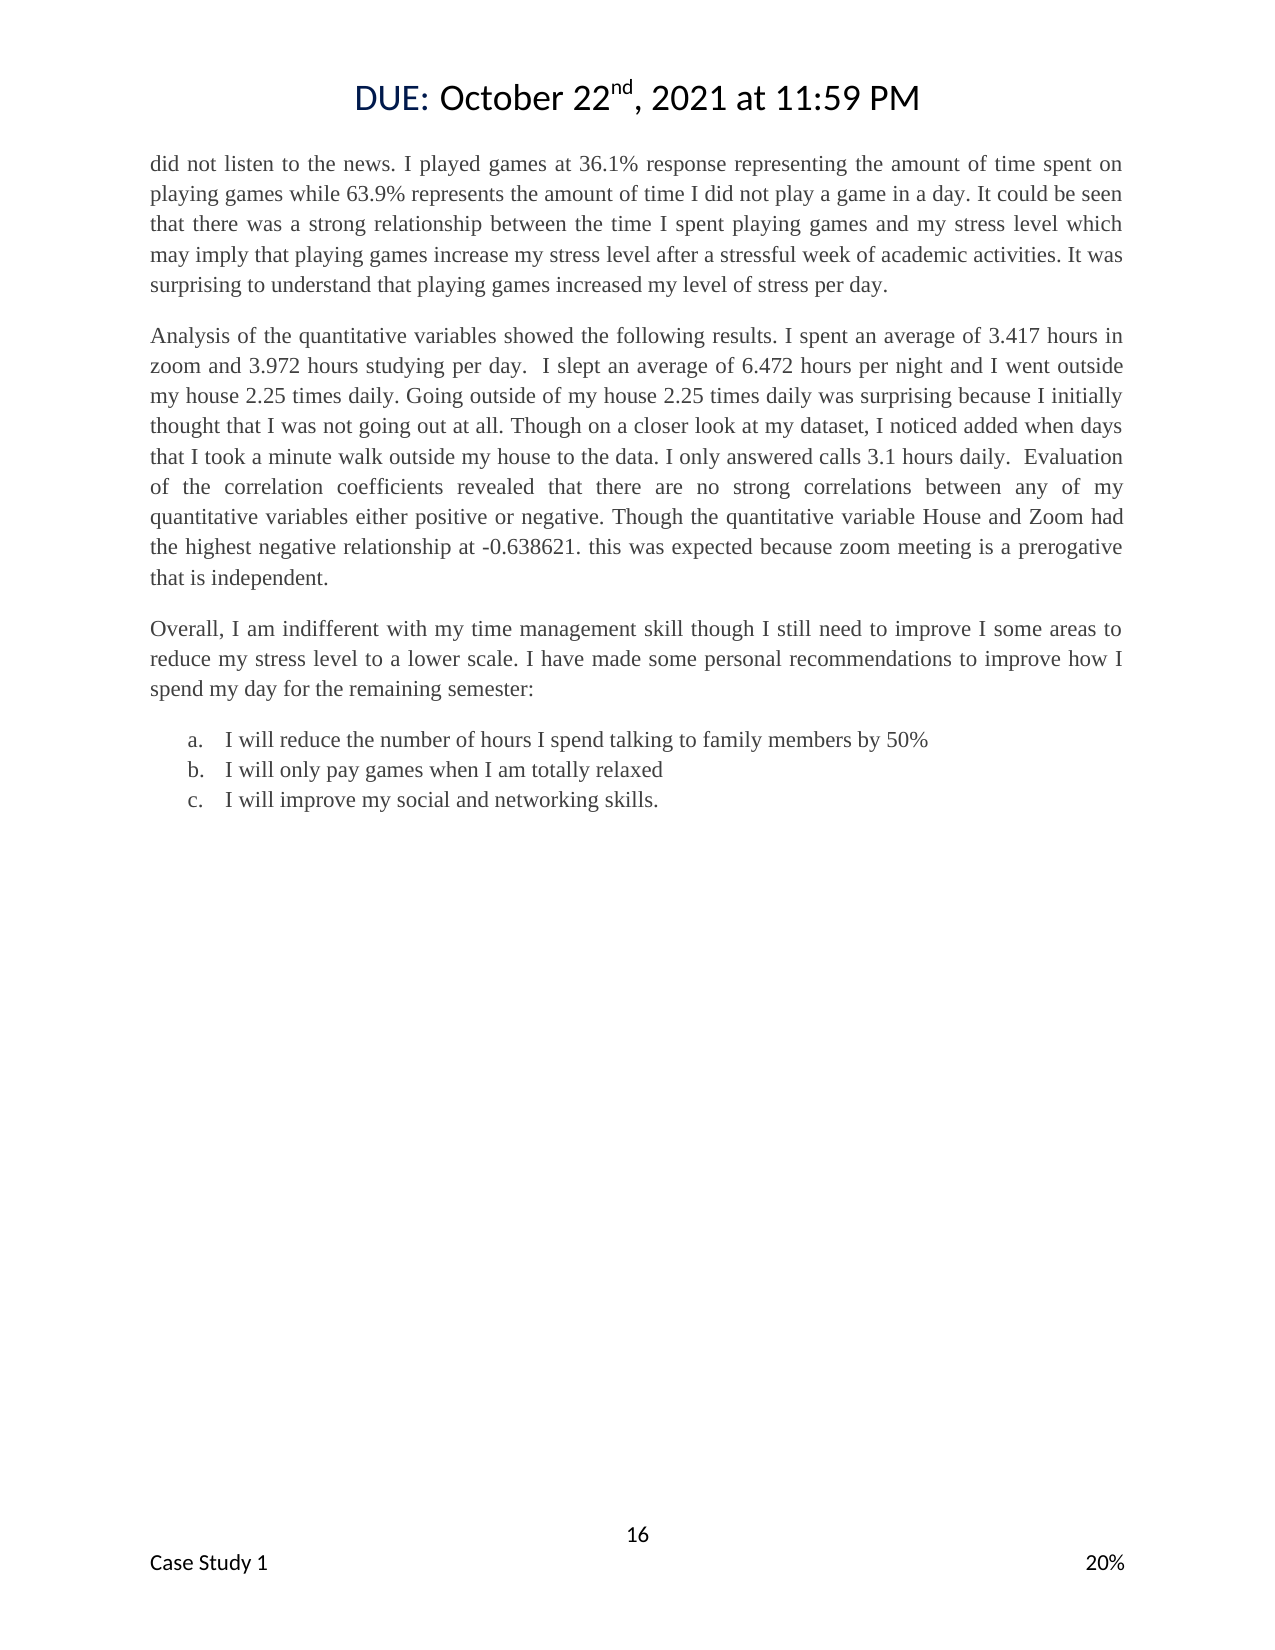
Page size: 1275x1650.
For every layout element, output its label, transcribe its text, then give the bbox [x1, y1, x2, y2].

list I will only pay games when I am totally relaxed [187, 756, 1125, 783]
text Overall, I am indifferent with my time management skill though I still need to improve I some areas to reduce my stress level to a lower scale. I have made some personal recommendations to improve how I spend my day for the remaining semester: [150, 614, 1125, 701]
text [150, 150, 1125, 297]
list I will reduce the number of hours I spend talking to family members by 50% [187, 726, 1125, 752]
list I will improve my social and networking skills. [187, 786, 1125, 813]
text Analysis of the quantitative variables showed the following results. I spent an average of 3.417 hours in zoom and 3.972 hours studying per day. I slept an average of 6.472 hours per night and I went outside my house 2.25 times daily. Going outside of my house 2.25 times daily was surprising because I initially thought that I was not going out at all. Though on a closer look at my dataset, I noticed added when days that I took a minute walk outside my house to the data. I only answered calls 3.1 hours daily. Evaluation of the correlation coefficients revealed that there are no strong correlations between any of my quantitative variables either positive or negative. Though the quantitative variable House and Zoom had the highest negative relationship at -0.638621. this was expected because zoom meeting is a prerogative that is independent. [150, 322, 1125, 590]
